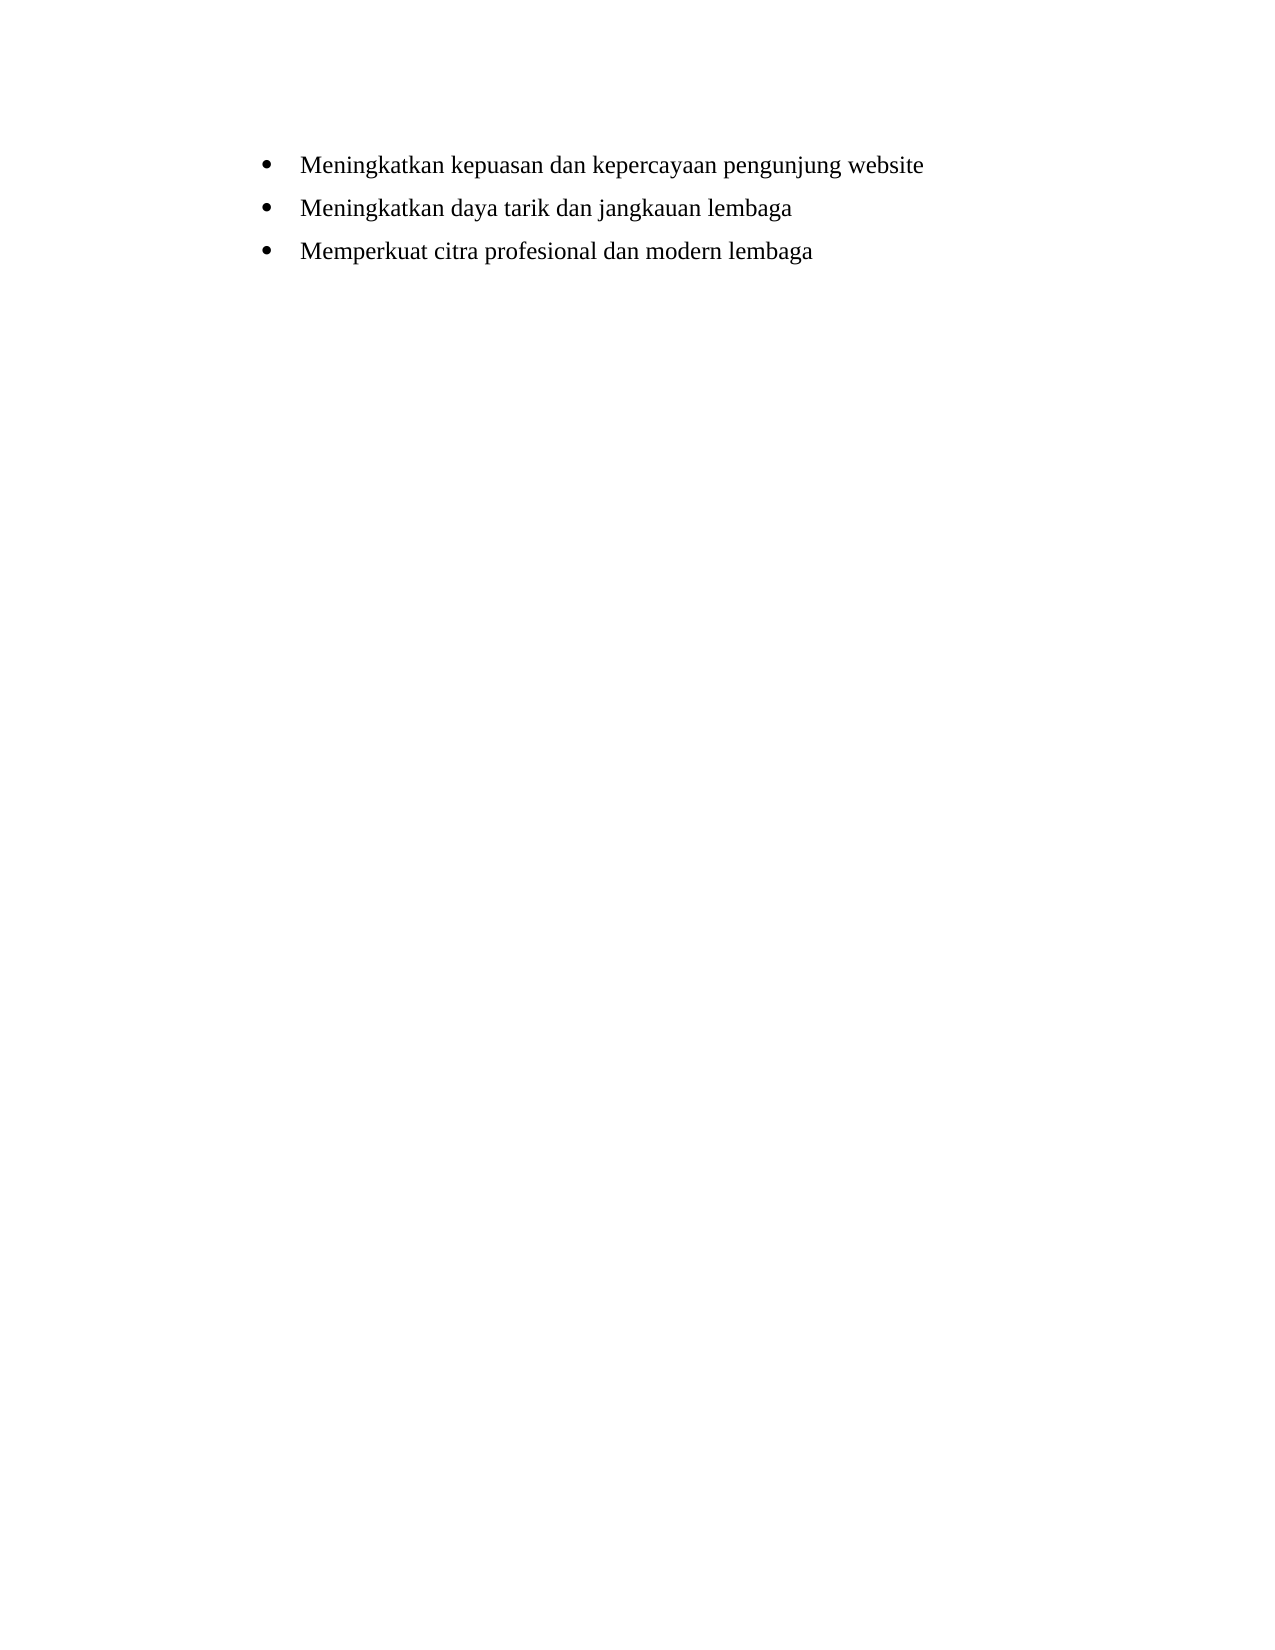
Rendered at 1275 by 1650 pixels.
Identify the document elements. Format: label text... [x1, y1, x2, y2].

list Meningkatkan kepuasan dan kepercayaan pengunjung website [262, 150, 1125, 179]
list Meningkatkan daya tarik dan jangkauan lembaga [262, 193, 1125, 222]
list Memperkuat citra profesional dan modern lembaga [262, 236, 1125, 265]
